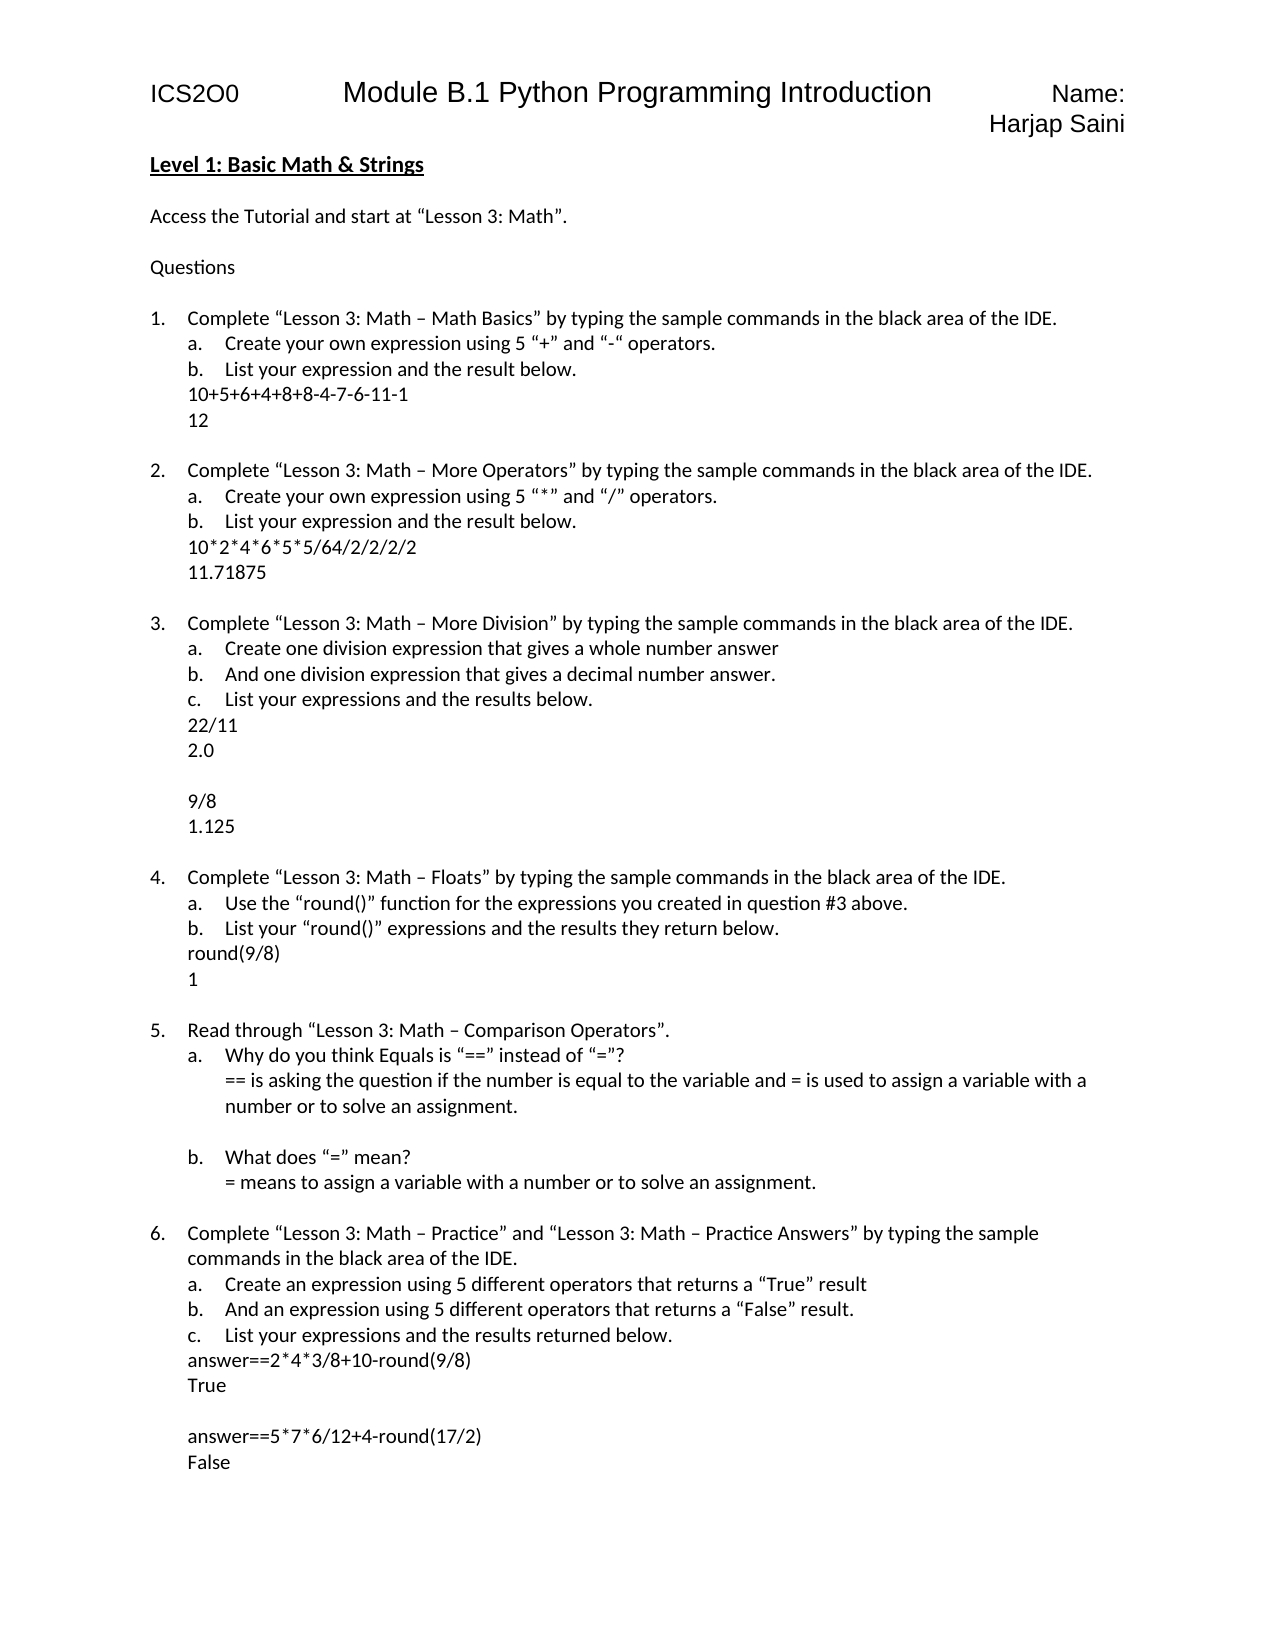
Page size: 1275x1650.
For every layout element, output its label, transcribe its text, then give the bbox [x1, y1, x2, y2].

list List your expression and the result below. [187, 356, 1125, 381]
text 11.71875 [187, 559, 1125, 585]
list Why do you think Equals is “==” instead of “=”? [187, 1042, 1125, 1068]
text 22/11 [187, 712, 1125, 737]
list Complete “Lesson 3: Math – More Division” by typing the sample commands in the black area of the IDE. [150, 610, 1125, 636]
text round(9/8) [187, 941, 1125, 966]
list = means to assign a variable with a number or to solve an assignment. [225, 1169, 1125, 1195]
list Use the “round()” function for the expressions you created in question #3 above. [187, 890, 1125, 915]
list Complete “Lesson 3: Math – More Operators” by typing the sample commands in the black area of the IDE. [150, 458, 1125, 483]
text False [187, 1449, 1125, 1474]
list Complete “Lesson 3: Math – Practice” and “Lesson 3: Math – Practice Answers” by typing the sample commands in the black area of the IDE. [150, 1220, 1125, 1271]
text 1.125 [187, 813, 1125, 839]
list What does “=” mean? [187, 1144, 1125, 1169]
text 12 [187, 407, 1125, 432]
text Access the Tutorial and start at “Lesson 3: Math”. [150, 203, 1125, 229]
text answer==5*7*6/12+4-round(17/2) [187, 1423, 1125, 1449]
list Create your own expression using 5 “+” and “-“ operators. [187, 331, 1125, 356]
list And an expression using 5 different operators that returns a “False” result. [187, 1296, 1125, 1322]
text == is asking the question if the number is equal to the variable and = is used to assign a variable with a number or to solve an assignment. [225, 1068, 1125, 1118]
text Level 1: Basic Math & Strings [150, 150, 1125, 178]
list And one division expression that gives a decimal number answer. [187, 661, 1125, 686]
text 2.0 [187, 737, 1125, 763]
list Read through “Lesson 3: Math – Comparison Operators”. [150, 1017, 1125, 1042]
list Create your own expression using 5 “*” and “/” operators. [187, 483, 1125, 508]
list List your expression and the result below. [187, 508, 1125, 534]
list Create an expression using 5 different operators that returns a “True” result [187, 1271, 1125, 1296]
text 9/8 [187, 788, 1125, 813]
text 10+5+6+4+8+8-4-7-6-11-1 [187, 381, 1125, 407]
list Complete “Lesson 3: Math – Math Basics” by typing the sample commands in the black area of the IDE. [150, 305, 1125, 331]
text answer==2*4*3/8+10-round(9/8) [187, 1347, 1125, 1373]
list Complete “Lesson 3: Math – Floats” by typing the sample commands in the black area of the IDE. [150, 864, 1125, 890]
list Create one division expression that gives a whole number answer [187, 636, 1125, 661]
text 10*2*4*6*5*5/64/2/2/2/2 [187, 534, 1125, 559]
text True [187, 1373, 1125, 1398]
list List your “round()” expressions and the results they return below. [187, 915, 1125, 941]
list List your expressions and the results returned below. [187, 1322, 1125, 1347]
list List your expressions and the results below. [187, 686, 1125, 712]
text Questions [150, 254, 1125, 280]
text 1 [187, 966, 1125, 991]
